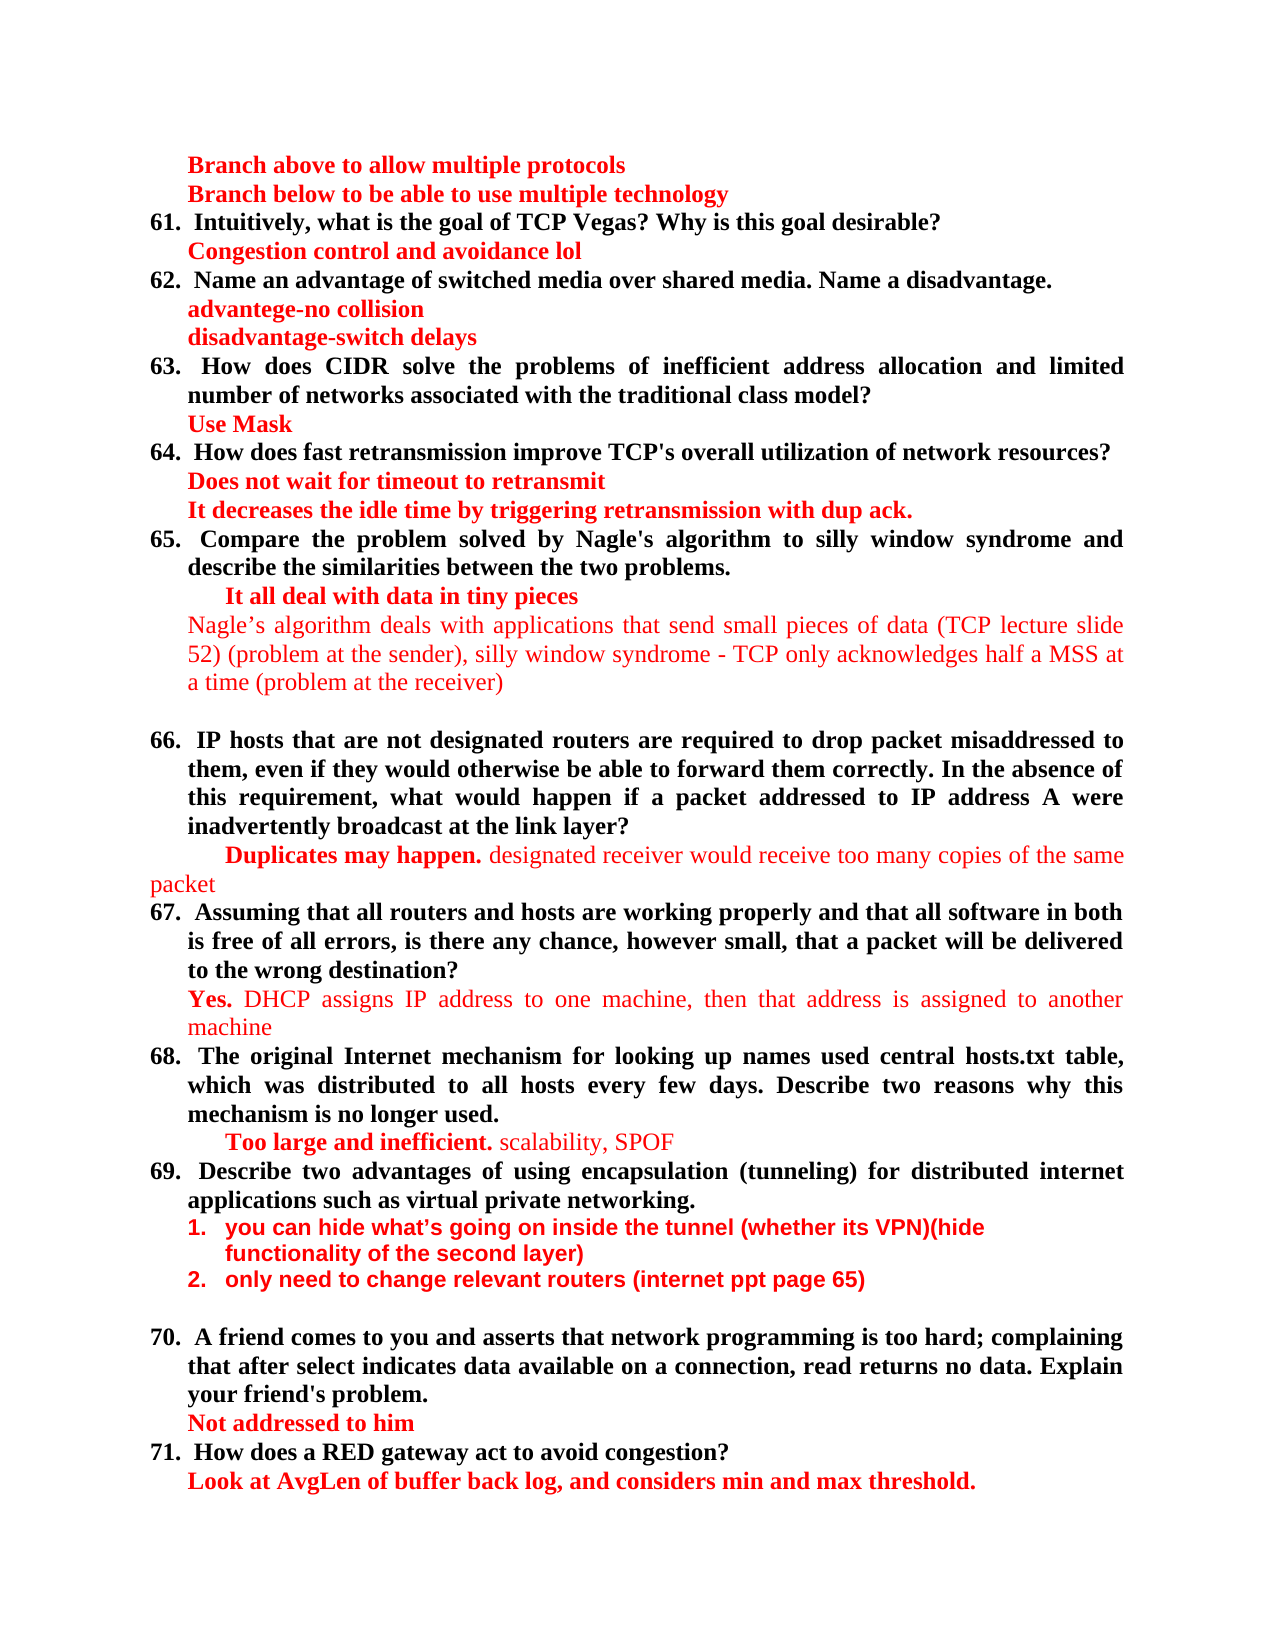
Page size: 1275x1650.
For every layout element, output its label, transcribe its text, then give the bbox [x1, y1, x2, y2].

text 64. How does fast retransmission improve TCP's overall utilization of network resources? [150, 437, 1125, 466]
text Not addressed to him [187, 1408, 1125, 1437]
text Too large and inefficient. scalability, SPOF [150, 1127, 1125, 1156]
text Congestion control and avoidance lol [187, 236, 1125, 265]
text 69. Describe two advantages of using encapsulation (tunneling) for distributed internet applications such as virtual private networking. [150, 1156, 1125, 1214]
text 63. How does CIDR solve the problems of inefficient address allocation and limited number of networks associated with the traditional class model? [150, 351, 1125, 409]
text 70. A friend comes to you and asserts that network programming is too hard; complaining that after select indicates data available on a connection, read returns no data. Explain your friend's problem. [150, 1322, 1125, 1408]
text Branch above to allow multiple protocols [187, 150, 1125, 179]
text disadvantage-switch delays [150, 322, 1125, 351]
text 61. Intuitively, what is the goal of TCP Vegas? Why is this goal desirable? [150, 207, 1125, 236]
text 67. Assuming that all routers and hosts are working properly and that all software in both is free of all errors, is there any chance, however small, that a packet will be delivered to the wrong destination? [150, 897, 1125, 984]
text 65. Compare the problem solved by Nagle's algorithm to silly window syndrome and describe the similarities between the two problems. [150, 524, 1125, 581]
text Duplicates may happen. designated receiver would receive too many copies of the same packet [150, 840, 1125, 897]
text Yes. DHCP assigns IP address to one machine, then that address is assigned to another machine [150, 984, 1125, 1041]
list only need to change relevant routers (internet ppt page 65) [187, 1266, 1125, 1293]
text Nagle’s algorithm deals with applications that send small pieces of data (TCP lecture slide 52) (problem at the sender), silly window syndrome - TCP only acknowledges half a MSS at a time (problem at the receiver) [187, 610, 1125, 696]
text Branch below to be able to use multiple technology [187, 179, 1125, 207]
text 71. How does a RED gateway act to avoid congestion? [150, 1437, 1125, 1466]
text advantege-no collision [150, 294, 1125, 322]
text It decreases the idle time by triggering retransmission with dup ack. [150, 495, 1125, 524]
text It all deal with data in tiny pieces [225, 581, 1125, 610]
text 62. Name an advantage of switched media over shared media. Name a disadvantage. [150, 265, 1125, 294]
text 68. The original Internet mechanism for looking up names used central hosts.txt table, which was distributed to all hosts every few days. Describe two reasons why this mechanism is no longer used. [150, 1041, 1125, 1127]
text Look at AvgLen of buffer back log, and considers min and max threshold. [187, 1466, 1125, 1494]
text Does not wait for timeout to retransmit [187, 466, 1125, 495]
list you can hide what’s going on inside the tunnel (whether its VPN)(hide functionality of the second layer) [187, 1214, 1125, 1266]
text Use Mask [150, 409, 1125, 437]
text 66. IP hosts that are not designated routers are required to drop packet misaddressed to them, even if they would otherwise be able to forward them correctly. In the absence of this requirement, what would happen if a packet addressed to IP address A were inadvertently broadcast at the link layer? [150, 725, 1125, 840]
